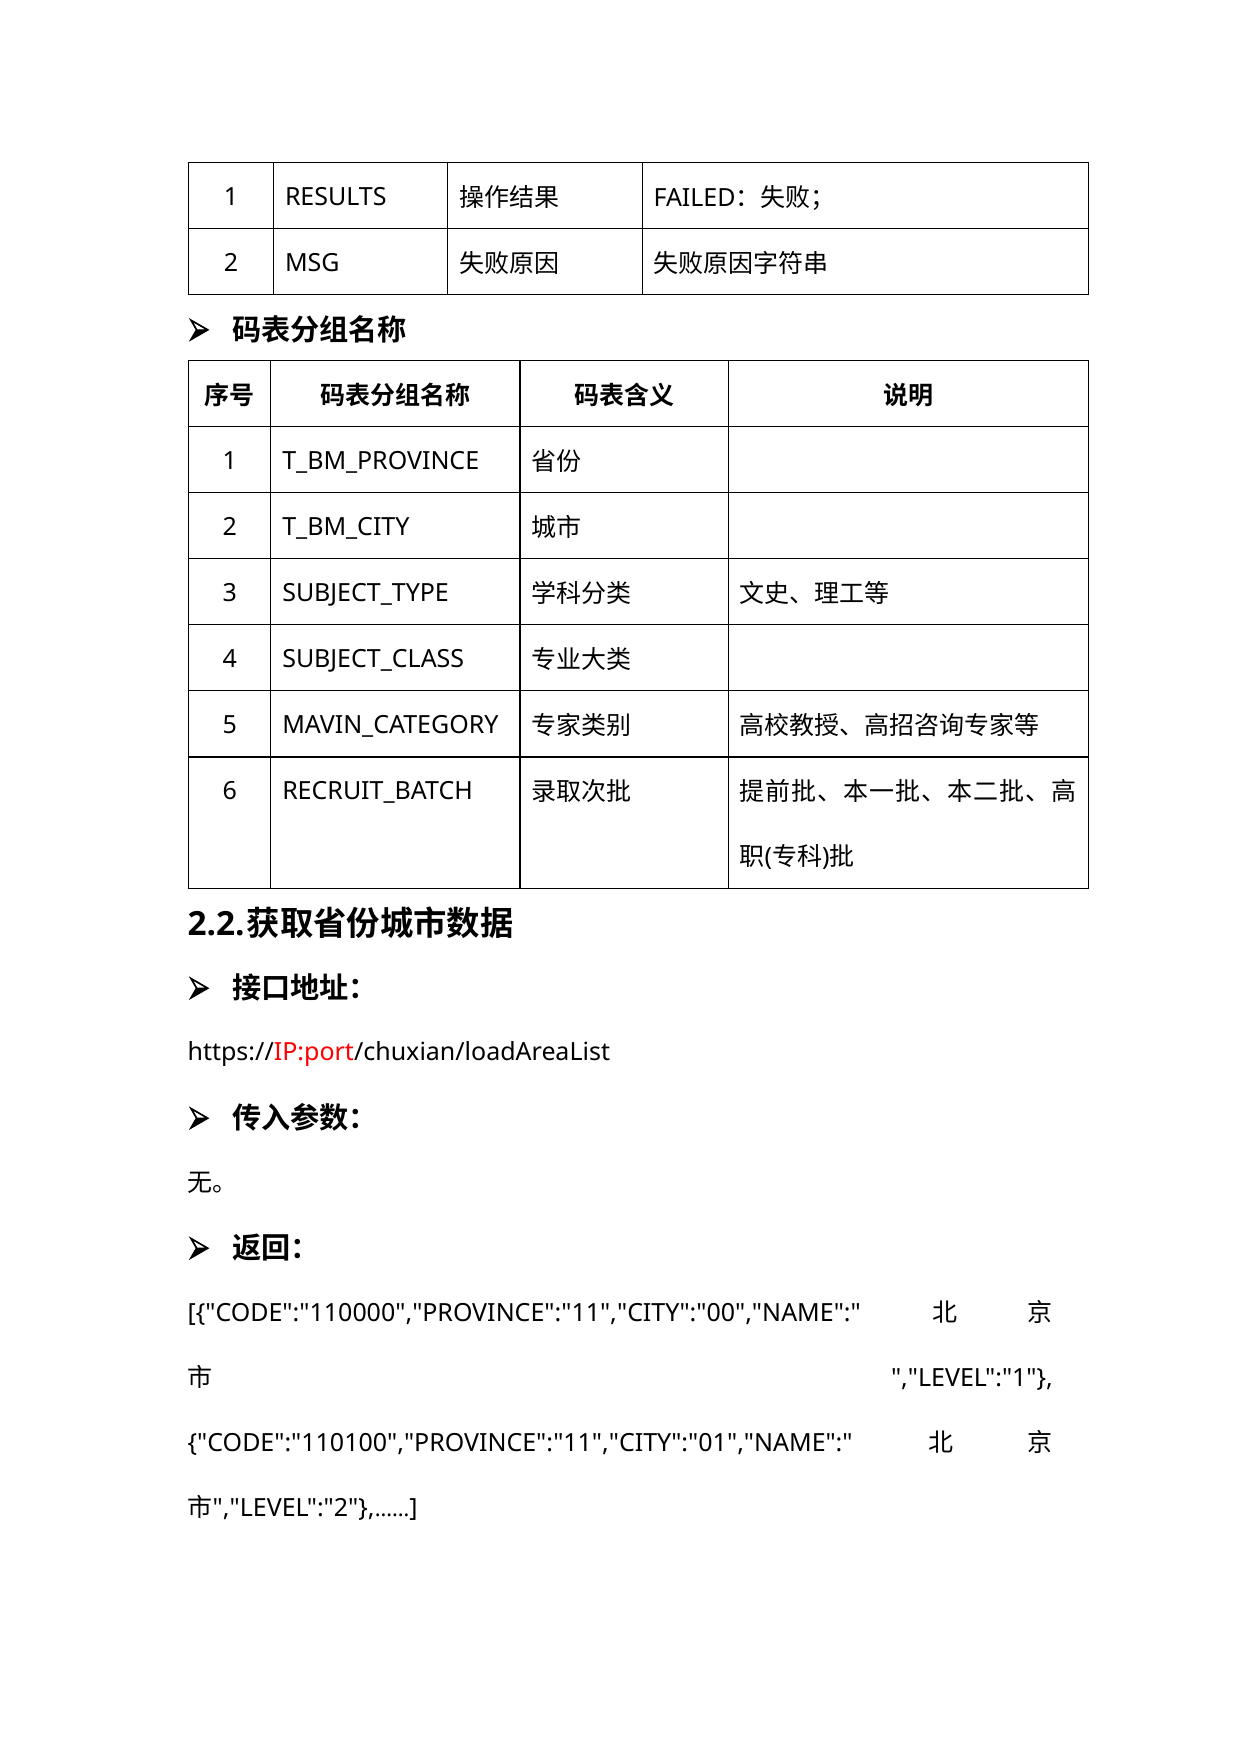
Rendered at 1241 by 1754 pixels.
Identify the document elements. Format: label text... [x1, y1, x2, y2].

table_cell 城市 [521, 493, 728, 558]
table_cell T_BM_CITY [271, 493, 519, 558]
table_cell 专业大类 [521, 625, 728, 690]
table_cell 学科分类 [521, 559, 728, 624]
table_cell 省份 [521, 427, 728, 492]
list 返回： [187, 1213, 1053, 1278]
text [{"CODE":"110000","PROVINCE":"11","CITY":"00","NAME":"北京市","LEVEL":"1"},{"CODE":"110100","PROVINCE":"11","CITY":"01","NAME":"北京市","LEVEL":"2"},……] [187, 1278, 1053, 1538]
text 无。 [187, 1148, 1053, 1213]
text https://IP:port/chuxian/loadAreaList [187, 1018, 1053, 1083]
table_cell 文史、理工等 [729, 559, 1088, 624]
list 码表分组名称 [187, 295, 1053, 360]
table_cell 操作结果 [448, 163, 642, 228]
table_header 说明 [729, 361, 1088, 426]
table_cell 4 [189, 625, 270, 690]
list 获取省份城市数据 [187, 889, 1053, 953]
table_cell MAVIN_CATEGORY [271, 691, 519, 756]
list 接口地址： [187, 953, 1053, 1018]
table_cell RECRUIT_BATCH [271, 758, 519, 887]
table_cell 6 [189, 758, 270, 887]
table_cell [729, 427, 1088, 492]
table_header 码表含义 [521, 361, 728, 426]
table_cell 录取次批 [521, 758, 728, 887]
table_header 序号 [189, 361, 270, 426]
table_cell SUBJECT_CLASS [271, 625, 519, 690]
table_cell 高校教授、高招咨询专家等 [729, 691, 1088, 756]
table_cell 1 [189, 163, 273, 228]
table_cell RESULTS [274, 163, 447, 228]
table_cell [729, 493, 1088, 558]
table_cell MSG [274, 229, 447, 294]
table_header 码表分组名称 [271, 361, 519, 426]
table_cell FAILED：失败； [643, 163, 1088, 228]
table_cell 2 [189, 493, 270, 558]
table_cell 专家类别 [521, 691, 728, 756]
table_cell T_BM_PROVINCE [271, 427, 519, 492]
table_cell SUBJECT_TYPE [271, 559, 519, 624]
table_cell 2 [189, 229, 273, 294]
table_cell 提前批、本一批、本二批、高职(专科)批 [729, 758, 1088, 887]
list 传入参数： [187, 1083, 1053, 1148]
table_cell 1 [189, 427, 270, 492]
table_cell [729, 625, 1088, 690]
table_cell 失败原因字符串 [643, 229, 1088, 294]
table_cell 3 [189, 559, 270, 624]
table_cell 失败原因 [448, 229, 642, 294]
table_cell 5 [189, 691, 270, 756]
